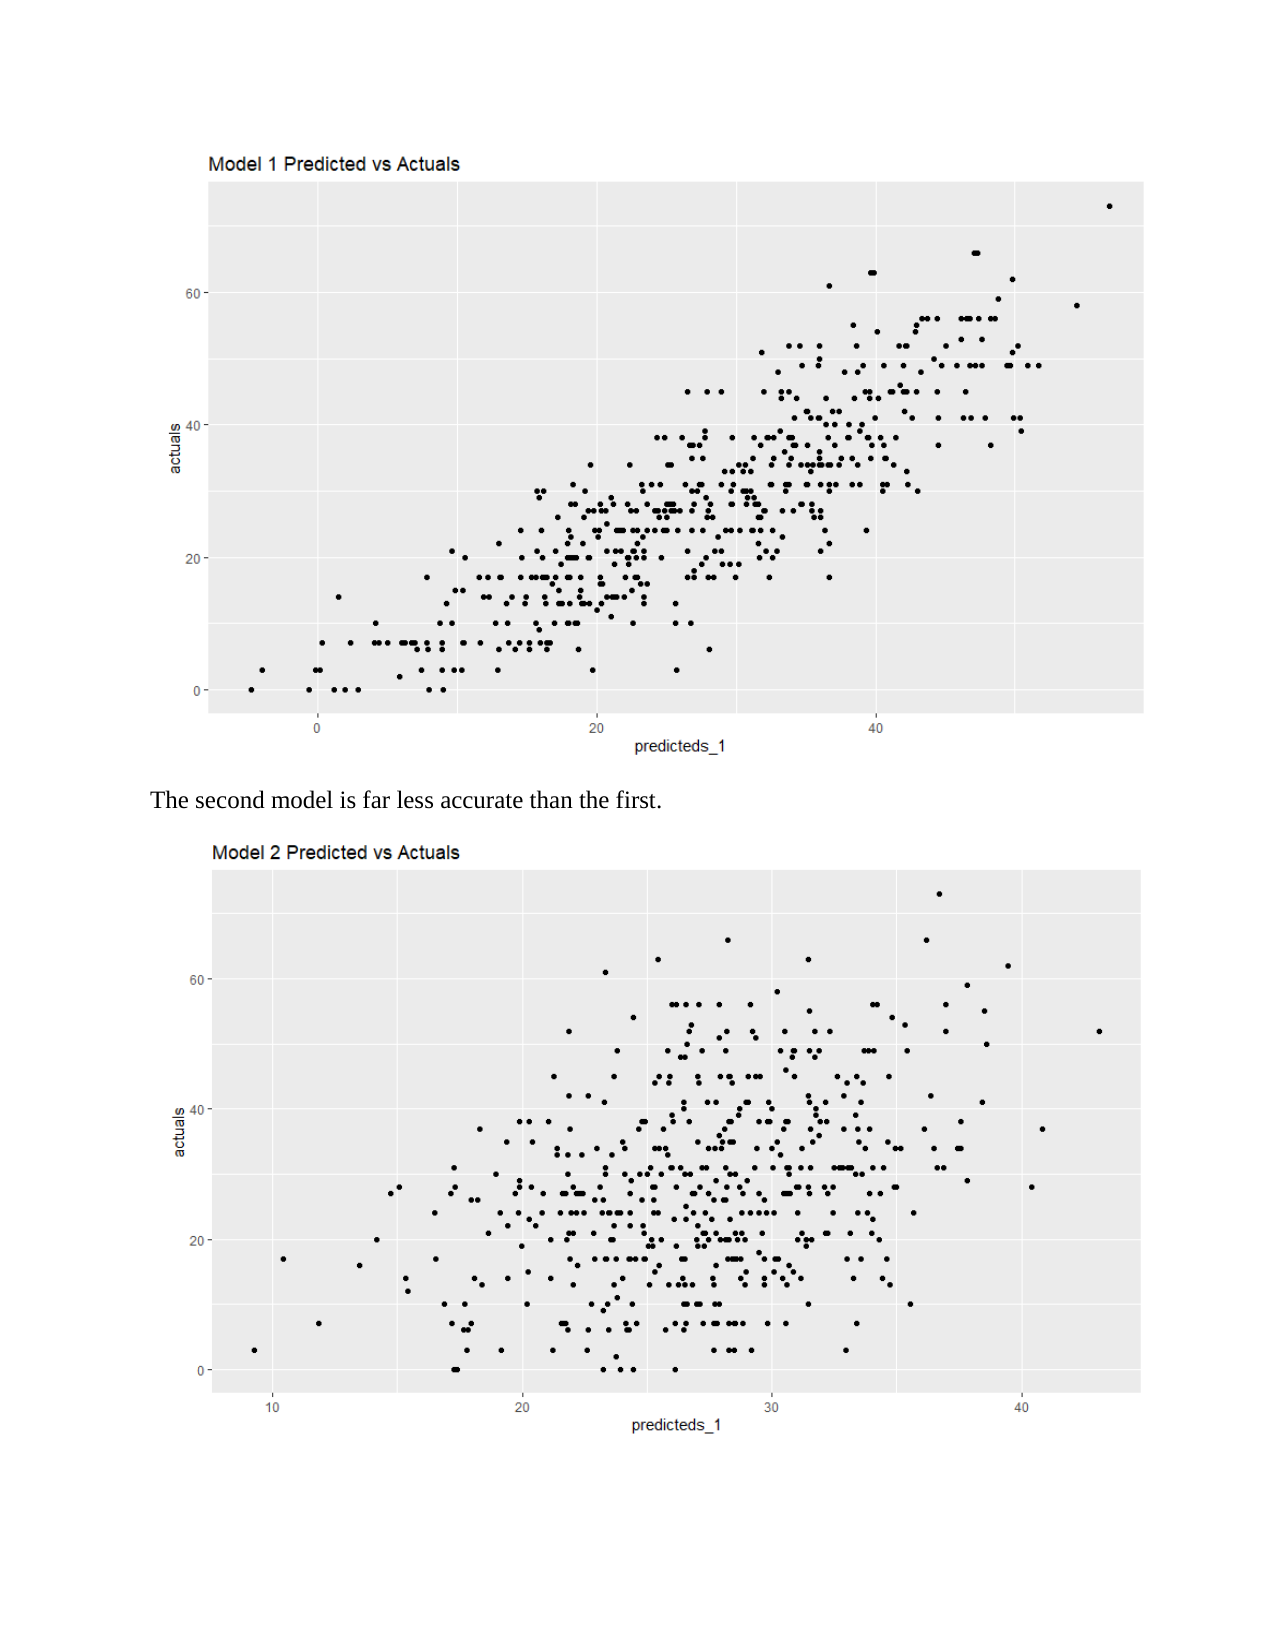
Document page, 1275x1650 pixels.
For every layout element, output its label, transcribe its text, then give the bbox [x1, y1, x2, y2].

text The second model is far less accurate than the first. [150, 785, 1125, 814]
